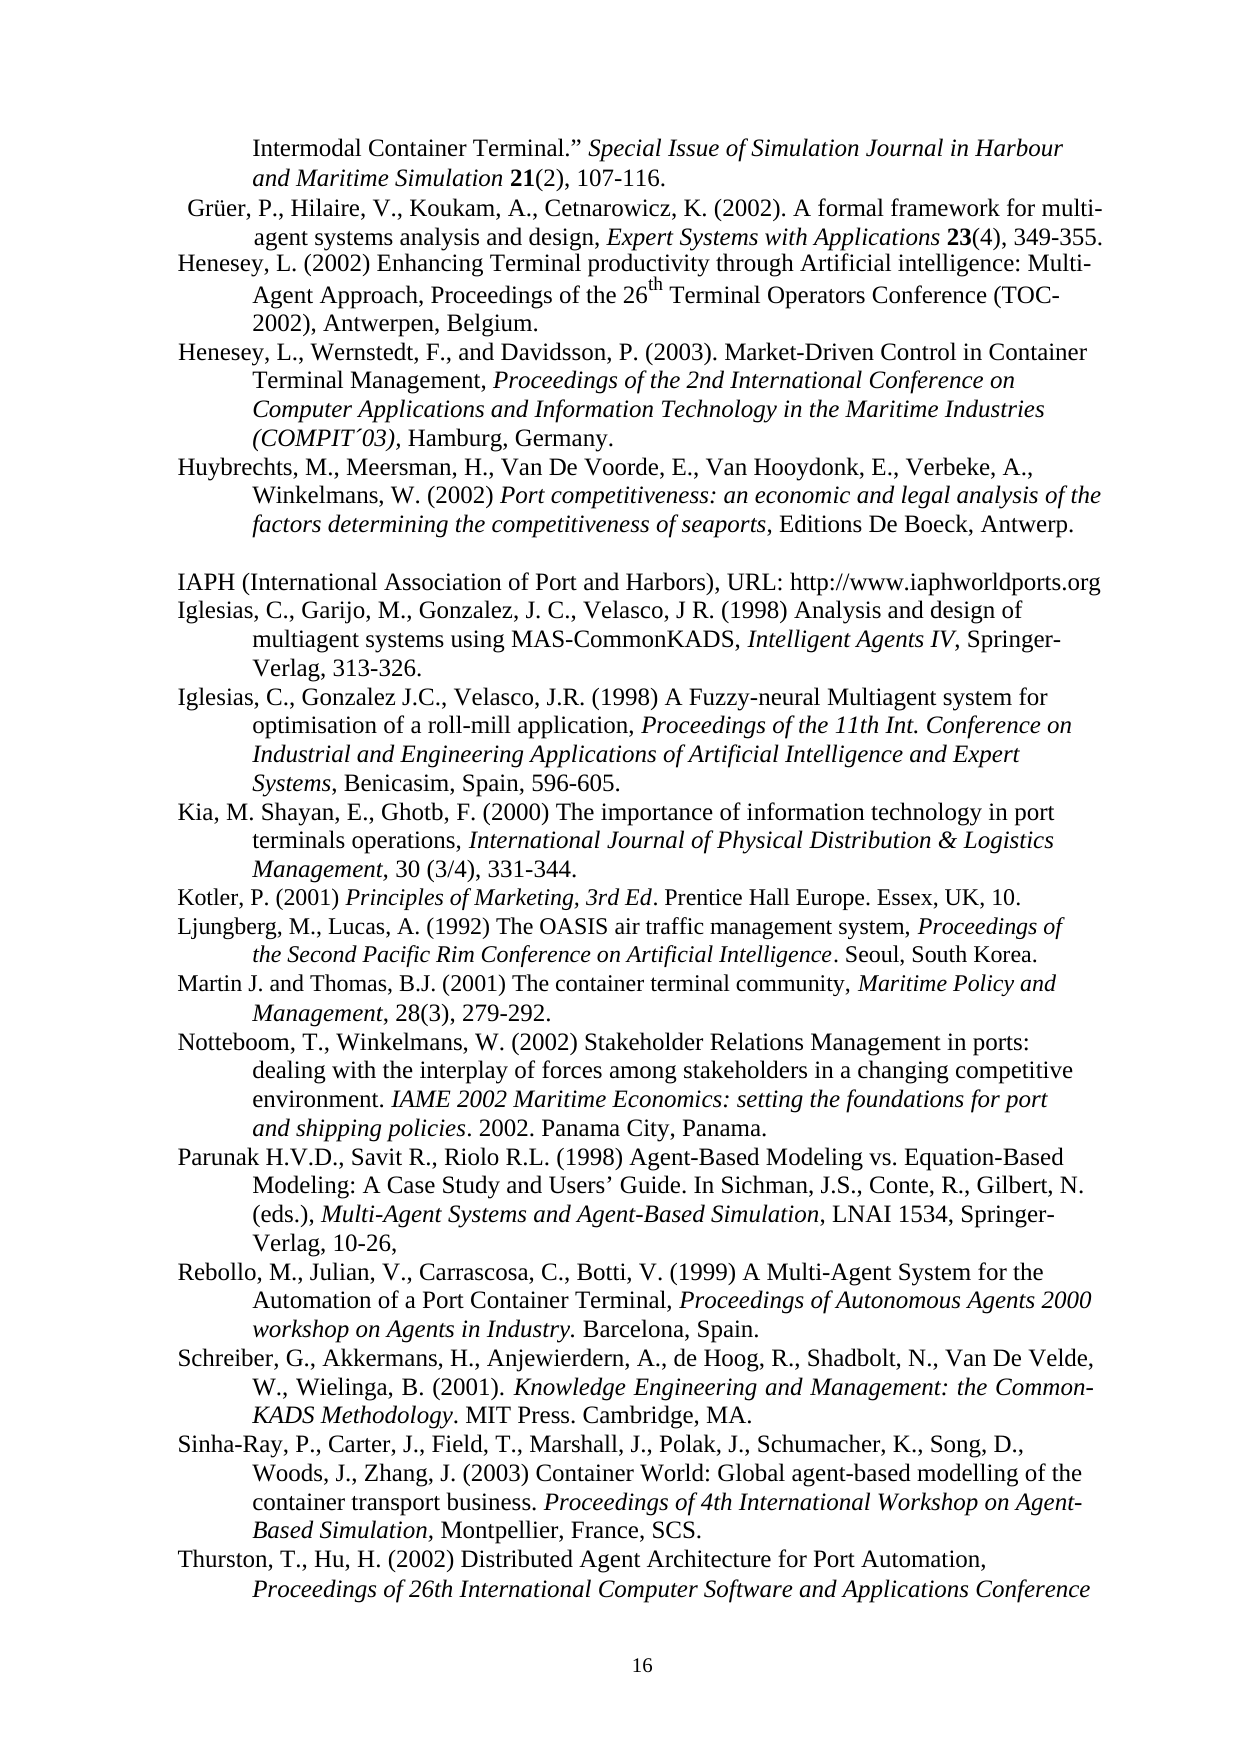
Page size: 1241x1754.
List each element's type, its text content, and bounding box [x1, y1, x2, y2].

text Intermodal Container Terminal.” Special Issue of Simulation Journal in Harbour and Maritime Simulation 21(2), 107-116. [252, 133, 1063, 192]
text multiagent systems using MAS-CommonKADS, Intelligent Agents IV, Springer-Verlag, 313-326. [252, 624, 1063, 682]
text Thurston, T., Hu, H. (2002) Distributed Agent Architecture for Port Automation, Proceedings of 26th International Computer Software and Applications Conference [177, 1544, 1092, 1602]
text Management, 28(3), 279-292. [252, 998, 1105, 1027]
text IAPH (International Association of Port and Harbors), URL: http://www.iaphworldports.org Iglesias, C., Garijo, M., Gonzalez, J. C., Velasco, J R. (1998) Analysis and design of [177, 567, 1103, 624]
text 16 [150, 1653, 1134, 1677]
text Notteboom, T., Winkelmans, W. (2002) Stakeholder Relations Management in ports: dealing with the interplay of forces among stakeholders in a changing competitive environment. IAME 2002 Maritime Economics: setting the foundations for port and shipping policies. 2002. Panama City, Panama. [177, 1027, 1073, 1142]
text Huybrechts, M., Meersman, H., Van De Voorde, E., Van Hooydonk, E., Verbeke, A., Winkelmans, W. (2002) Port competitiveness: an economic and legal analysis of the factors determining the competitiveness of seaports, Editions De Boeck, Antwerp. [177, 452, 1103, 538]
text Henesey, L. (2002) Enhancing Terminal productivity through Artificial intelligence: Multi-Agent Approach, Proceedings of the 26th Terminal Operators Conference (TOC-2002), Antwerpen, Belgium. [177, 251, 1092, 337]
text Henesey, L., Wernstedt, F., and Davidsson, P. (2003). Market-Driven Control in Container [150, 337, 1115, 366]
text Kotler, P. (2001) Principles of Marketing, 3rd Ed. Prentice Hall Europe. Essex, UK, 10. Ljungberg, M., Lucas, A. (1992) The OASIS air traffic management system, Proceedings of [177, 883, 1101, 939]
text Kia, M. Shayan, E., Ghotb, F. (2000) The importance of information technology in port terminals operations, International Journal of Physical Distribution & Logistics Management, 30 (3/4), 331-344. [177, 797, 1055, 883]
text the Second Pacific Rim Conference on Artificial Intelligence. Seoul, South Korea. Martin J. and Thomas, B.J. (2001) The container terminal community, Maritime Policy and [177, 941, 1094, 997]
text Grüer, P., Hilaire, V., Koukam, A., Cetnarowicz, K. (2002). A formal framework for multi-agent systems analysis and design, Expert Systems with Applications 23(4), 349-355. [177, 193, 1103, 251]
text Parunak H.V.D., Savit R., Riolo R.L. (1998) Agent-Based Modeling vs. Equation-Based Modeling: A Case Study and Users’ Guide. In Sichman, J.S., Conte, R., Gilbert, N. (eds.), Multi-Agent Systems and Agent-Based Simulation, LNAI 1534, Springer-Verlag, 10-26, [177, 1142, 1105, 1257]
text Schreiber, G., Akkermans, H., Anjewierdern, A., de Hoog, R., Shadbolt, N., Van De Velde, W., Wielinga, B. (2001). Knowledge Engineering and Management: the Common-KADS Methodology. MIT Press. Cambridge, MA. [177, 1343, 1094, 1429]
text Sinha-Ray, P., Carter, J., Field, T., Marshall, J., Polak, J., Schumacher, K., Song, D., Woods, J., Zhang, J. (2003) Container World: Global agent-based modelling of the container transport business. Proceedings of 4th International Workshop on Agent-Based Simulation, Montpellier, France, SCS. [177, 1429, 1084, 1544]
text Iglesias, C., Gonzalez J.C., Velasco, J.R. (1998) A Fuzzy-neural Multiagent system for optimisation of a roll-mill application, Proceedings of the 11th Int. Conference on Industrial and Engineering Applications of Artificial Intelligence and Expert Systems, Benicasim, Spain, 596-605. [177, 682, 1080, 797]
text Rebollo, M., Julian, V., Carrascosa, C., Botti, V. (1999) A Multi-Agent System for the Automation of a Port Container Terminal, Proceedings of Autonomous Agents 2000 workshop on Agents in Industry. Barcelona, Spain. [177, 1257, 1092, 1343]
text Terminal Management, Proceedings of the 2nd International Conference on Computer Applications and Information Technology in the Maritime Industries (COMPIT´03), Hamburg, Germany. [252, 366, 1046, 452]
